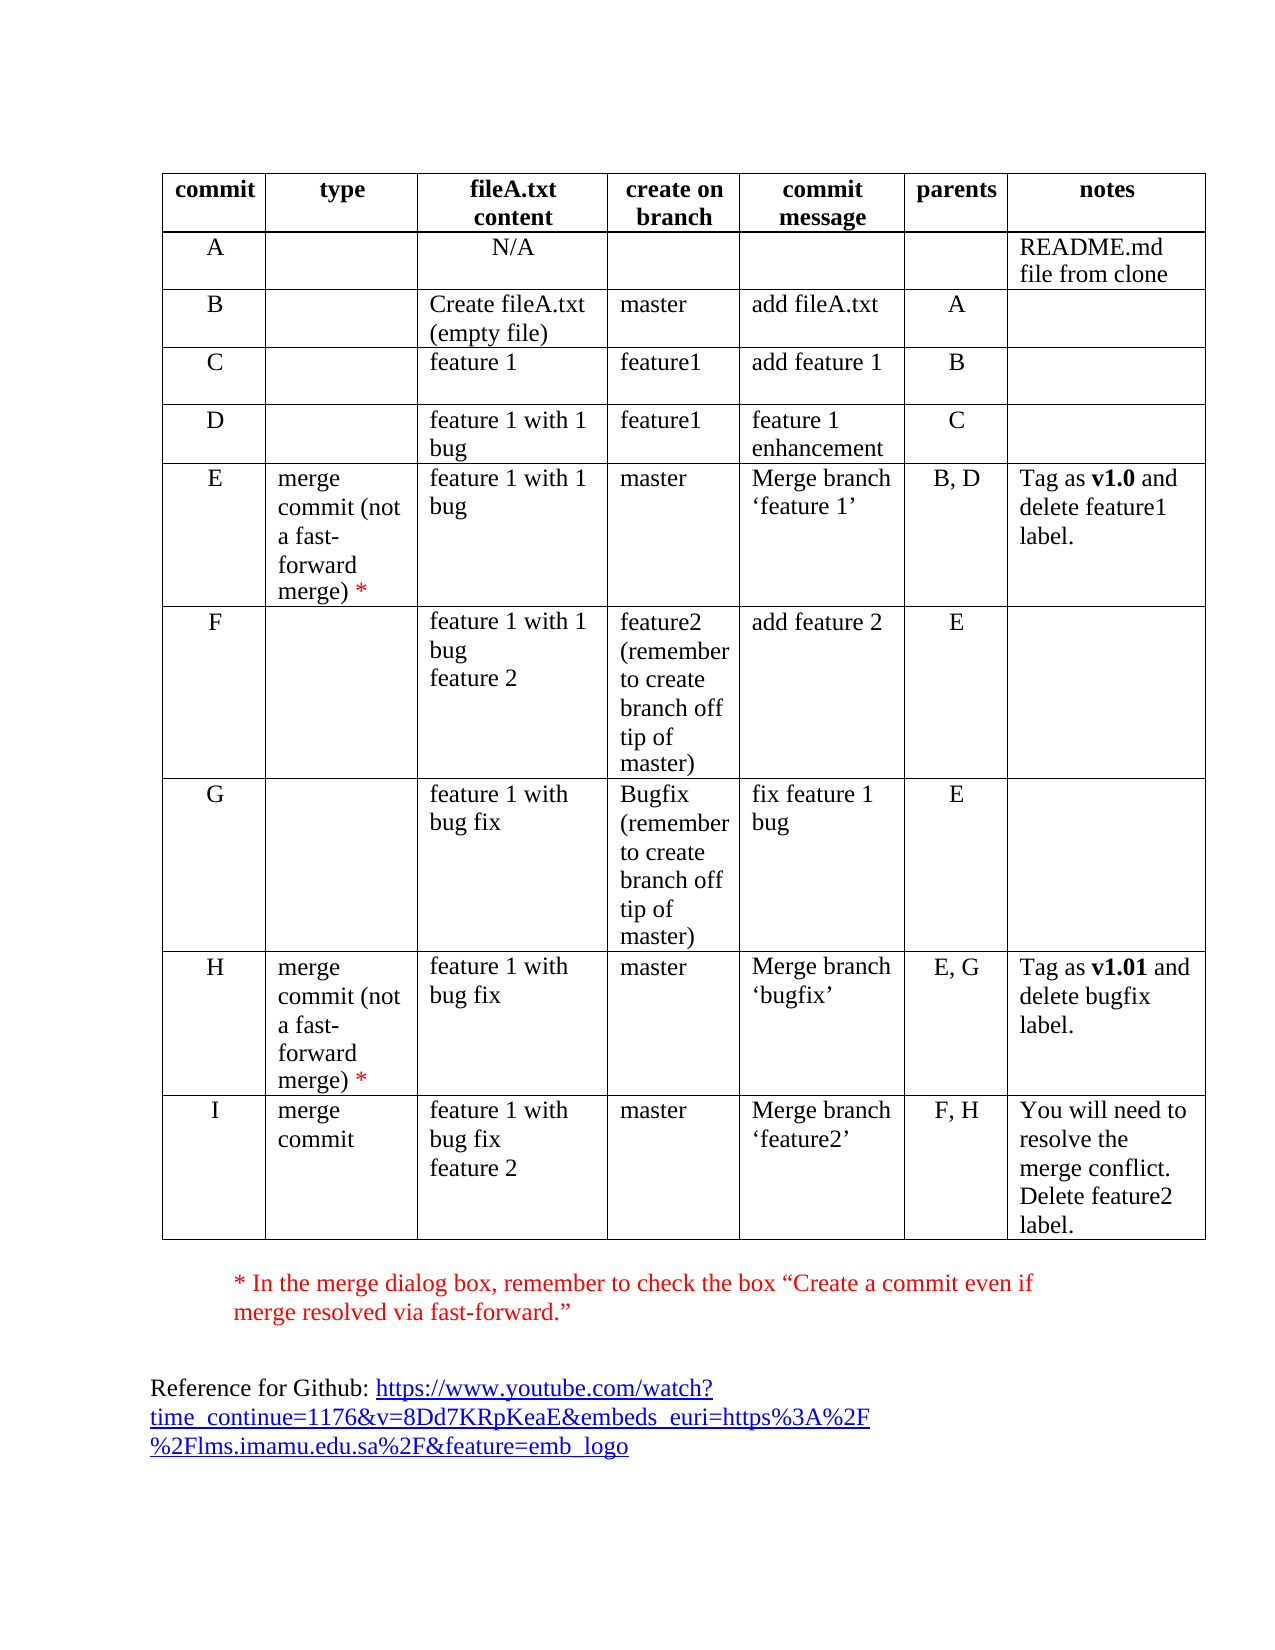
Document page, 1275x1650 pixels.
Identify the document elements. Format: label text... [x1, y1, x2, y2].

table_cell B, D [905, 464, 1007, 606]
table_cell F [163, 607, 265, 778]
table_header type [266, 174, 417, 231]
table_cell [1008, 405, 1205, 462]
table_cell [266, 779, 417, 951]
table_cell add feature 2 [740, 607, 904, 778]
table_cell master [608, 952, 739, 1094]
table_cell E [163, 464, 265, 606]
table_cell Bugfix (remember to create branch off tip of master) [608, 779, 739, 951]
table_cell H [163, 952, 265, 1094]
table_cell [608, 233, 739, 289]
table_cell master [608, 464, 739, 606]
table_cell F, H [905, 1096, 1007, 1239]
table_cell [266, 405, 417, 462]
table_cell merge commit (not a fast- forward merge) * [266, 952, 417, 1094]
table_cell Merge branch ‘feature2’ [740, 1096, 904, 1239]
table_cell feature2 (remember to create branch off tip of master) [608, 607, 739, 778]
table_cell N/A [418, 233, 607, 289]
table_header commit message [740, 174, 904, 231]
text Reference for Github: https://www.youtube.com/watch?time_continue=1176&v=8Dd7KRpKeaE&embeds_euri=https%3A%2F%2Flms.imamu.edu.sa%2F&feature=emb_logo [150, 1373, 1042, 1460]
table_cell feature 1 with 1 bug [418, 464, 607, 606]
table_cell feature 1 with 1 bug feature 2 [418, 607, 607, 778]
table_cell feature 1 with bug fix feature 2 [418, 1096, 607, 1239]
table_cell C [163, 348, 265, 404]
table_cell feature1 [608, 405, 739, 462]
table_cell [740, 233, 904, 289]
table_cell Create fileA.txt (empty file) [418, 290, 607, 347]
table_cell D [163, 405, 265, 462]
table_cell Tag as v1.01 and delete bugfix label. [1008, 952, 1205, 1094]
table_cell feature 1 enhancement [740, 405, 904, 462]
table_header create on branch [608, 174, 739, 231]
table_cell feature 1 with 1 bug [418, 405, 607, 462]
table_cell README.md file from clone [1008, 233, 1205, 289]
table_cell [1008, 290, 1205, 347]
table_cell Merge branch ‘feature 1’ [740, 464, 904, 606]
table_cell feature 1 with bug fix [418, 952, 607, 1094]
table_cell Tag as v1.0 and delete feature1 label. [1008, 464, 1205, 606]
table_cell add fileA.txt [740, 290, 904, 347]
table_cell A [905, 290, 1007, 347]
table_header parents [905, 174, 1007, 231]
text * In the merge dialog box, remember to check the box “Create a commit even if merge resolved via fast-forward.” [233, 1268, 1042, 1326]
table_cell feature 1 [418, 348, 607, 404]
table_cell Merge branch ‘bugfix’ [740, 952, 904, 1094]
table_cell feature1 [608, 348, 739, 404]
table_cell [266, 233, 417, 289]
table_cell [1008, 779, 1205, 951]
table_cell B [905, 348, 1007, 404]
table_header notes [1008, 174, 1205, 231]
table_cell merge commit (not a fast- forward merge) * [266, 464, 417, 606]
table_cell G [163, 779, 265, 951]
table_cell fix feature 1 bug [740, 779, 904, 951]
table_cell E [905, 607, 1007, 778]
table_cell You will need to resolve the merge conflict. Delete feature2 label. [1008, 1096, 1205, 1239]
table_cell A [163, 233, 265, 289]
table_header commit [163, 174, 265, 231]
table_cell merge commit [266, 1096, 417, 1239]
table_cell master [608, 290, 739, 347]
table_cell [1008, 607, 1205, 778]
table_cell E [905, 779, 1007, 951]
table_cell C [905, 405, 1007, 462]
table_cell [905, 233, 1007, 289]
table_cell B [163, 290, 265, 347]
table_cell E, G [905, 952, 1007, 1094]
table_cell feature 1 with bug fix [418, 779, 607, 951]
table_cell [1008, 348, 1205, 404]
table_cell [266, 607, 417, 778]
table_cell [266, 348, 417, 404]
table_cell master [608, 1096, 739, 1239]
table_cell I [163, 1096, 265, 1239]
table_cell [266, 290, 417, 347]
table_header fileA.txt content [418, 174, 607, 231]
table_cell add feature 1 [740, 348, 904, 404]
